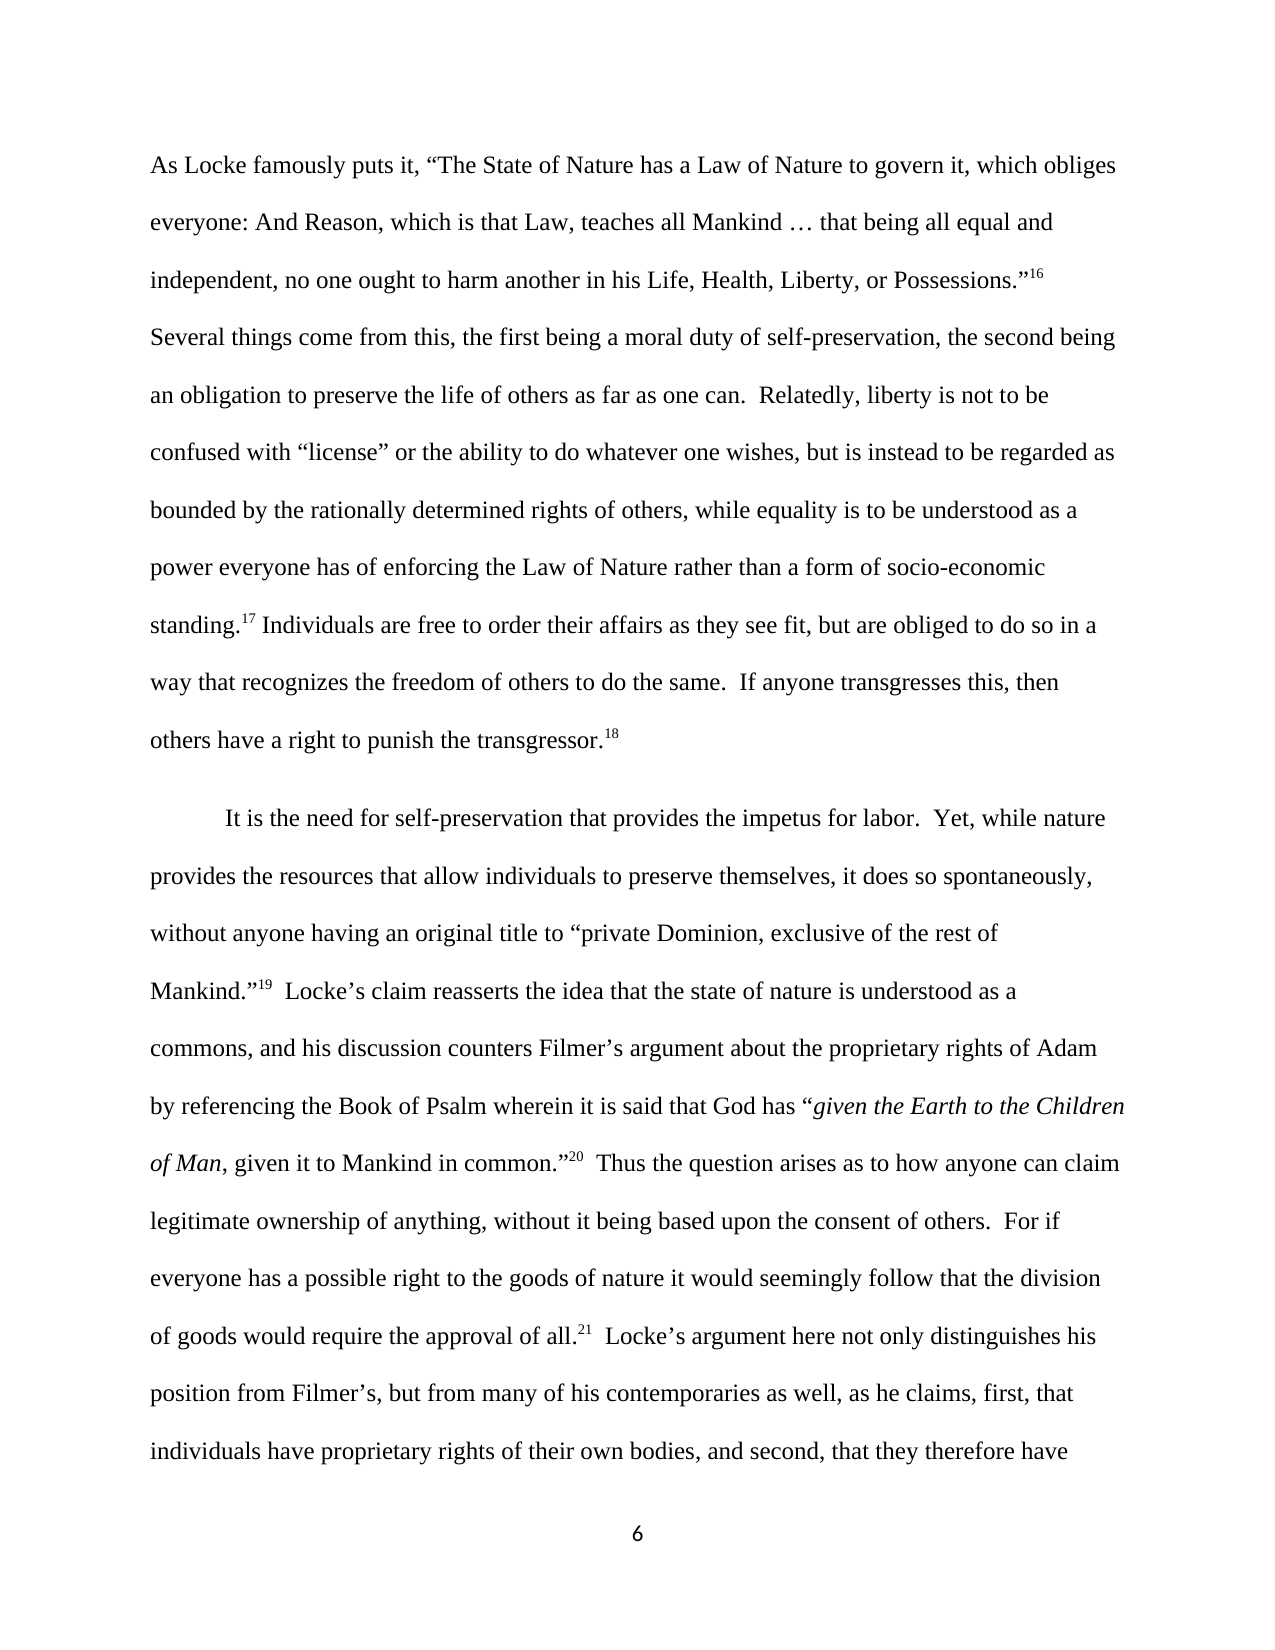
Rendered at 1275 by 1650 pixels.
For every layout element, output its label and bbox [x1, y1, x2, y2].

text [150, 150, 1125, 754]
text [150, 803, 1125, 1464]
